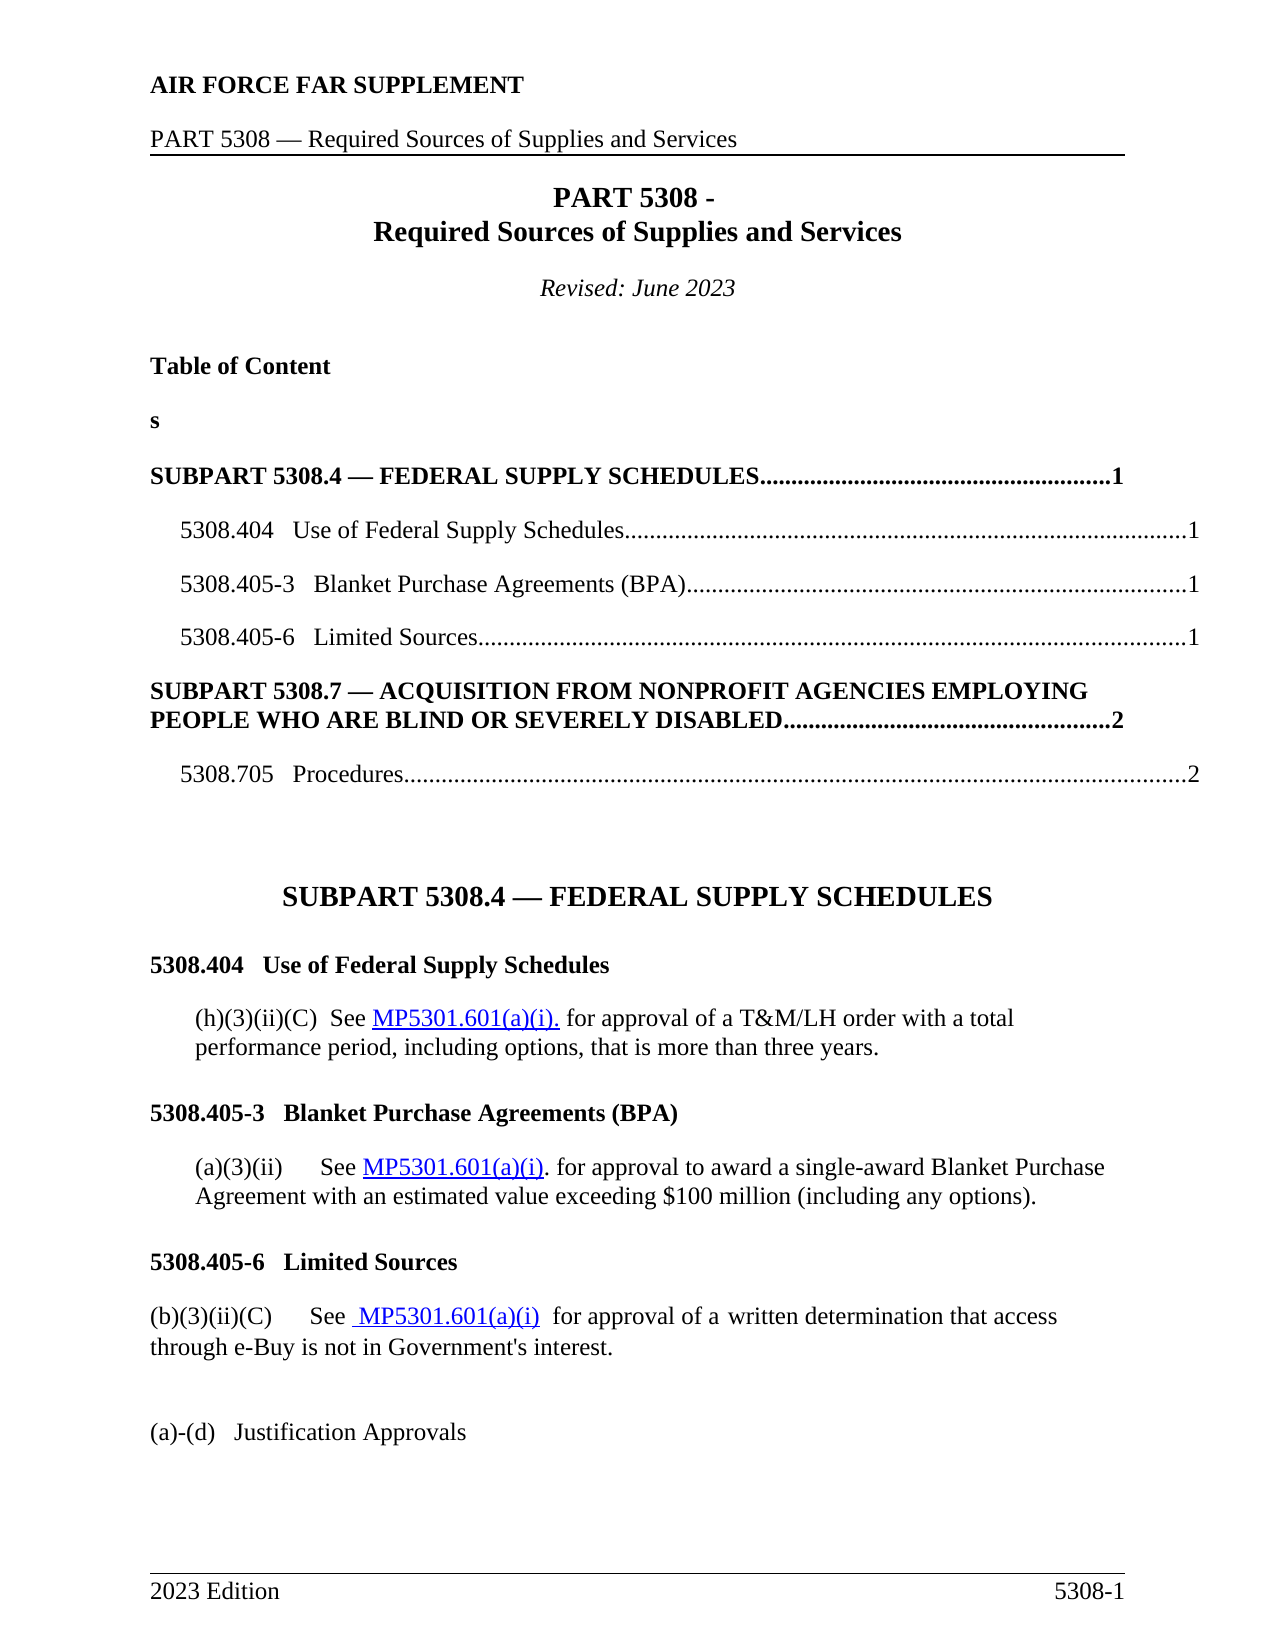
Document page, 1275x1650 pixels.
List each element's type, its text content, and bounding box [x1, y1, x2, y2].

list (h)(3)(ii)(C) See MP5301.601(a)(i). for approval of a T&M/LH order with a total performance period, including options, that is more than three years. [195, 1003, 1125, 1061]
list (a)-(d) Justification Approvals [150, 1417, 1125, 1446]
subtitle 5308.404 Use of Federal Supply Schedules [150, 950, 1125, 978]
text (b)(3)(ii)(C) See MP5301.601(a)(i) for approval of a written determination that access through e-Buy is not in Government's interest. [150, 1301, 1125, 1361]
list (a)(3)(ii) See MP5301.601(a)(i). for approval to award a single-award Blanket Purchase Agreement with an estimated value exceeding $100 million (including any options). [195, 1152, 1125, 1210]
text Revised: June 2023 [150, 273, 1125, 301]
subtitle 5308.405-3 Blanket Purchase Agreements (BPA) [150, 1098, 1125, 1127]
subtitle SUBPART 5308.4 — FEDERAL SUPPLY SCHEDULES [150, 879, 1125, 912]
subtitle PART 5308 - Required Sources of Supplies and Services [150, 181, 1125, 248]
subtitle 5308.405-6 Limited Sources [150, 1247, 1125, 1276]
